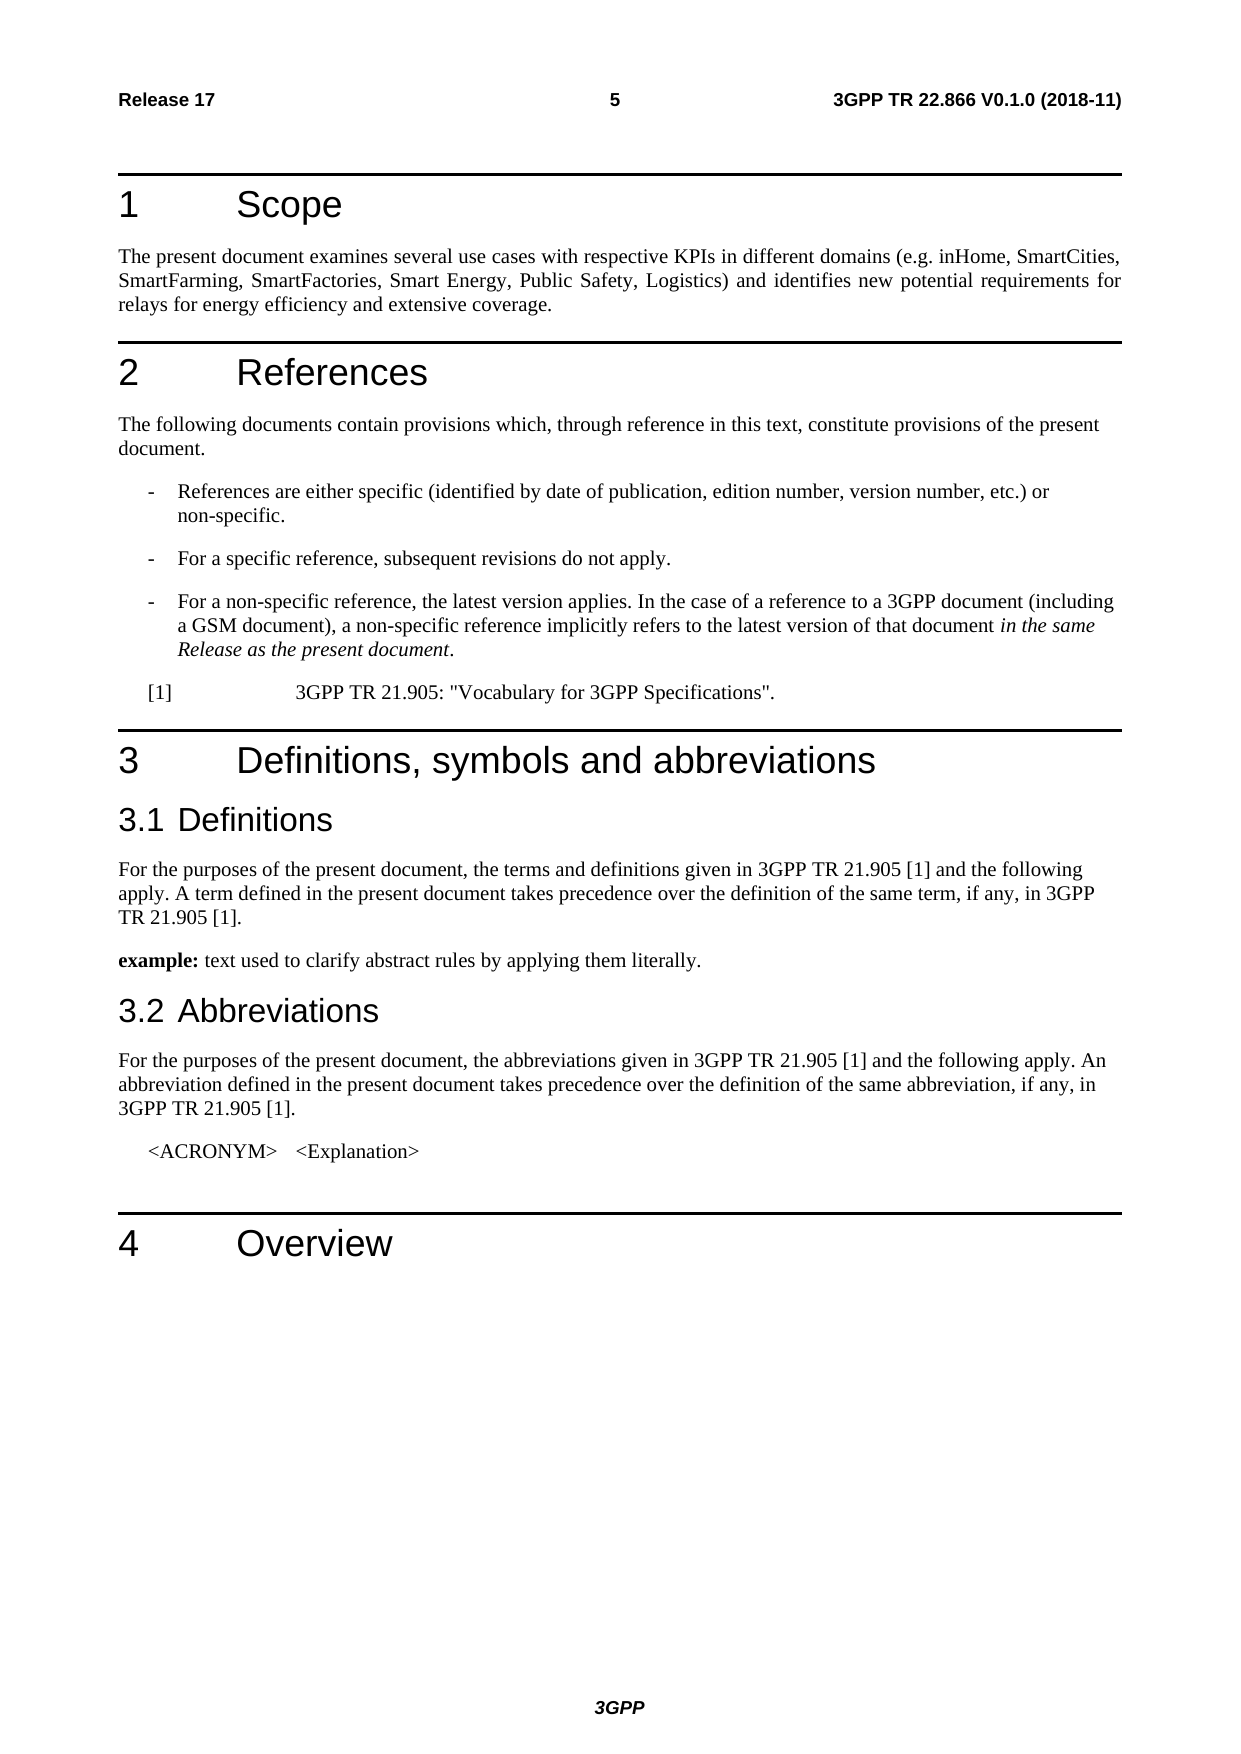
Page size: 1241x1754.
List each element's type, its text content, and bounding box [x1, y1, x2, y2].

text - References are either specific (identified by date of publication, edition number, version number, etc.) or non-specific. [148, 479, 1122, 527]
subtitle 4 Overview [118, 1215, 1122, 1265]
text - For a non-specific reference, the latest version applies. In the case of a reference to a 3GPP document (including a GSM document), a non-specific reference implicitly refers to the latest version of that document in the same Release as the present document. [148, 589, 1122, 661]
text <ACRONYM> <Explanation> [148, 1139, 1122, 1163]
subtitle 1 Scope [118, 176, 1122, 225]
text The present document examines several use cases with respective KPIs in different domains (e.g. inHome, SmartCities, SmartFarming, SmartFactories, Smart Energy, Public Safety, Logistics) and identifies new potential requirements for relays for energy efficiency and extensive coverage. [118, 244, 1122, 316]
text The following documents contain provisions which, through reference in this text, constitute provisions of the present document. [118, 412, 1122, 460]
subtitle 3.2 Abbreviations [118, 991, 1122, 1029]
text For the purposes of the present document, the abbreviations given in 3GPP TR 21.905 [1] and the following apply. An abbreviation defined in the present document takes precedence over the definition of the same abbreviation, if any, in 3GPP TR 21.905 [1]. [118, 1048, 1122, 1120]
subtitle 3 Definitions, symbols and abbreviations [118, 732, 1122, 781]
subtitle 3.1 Definitions [118, 800, 1122, 838]
text For the purposes of the present document, the terms and definitions given in 3GPP TR 21.905 [1] and the following apply. A term defined in the present document takes precedence over the definition of the same term, if any, in 3GPP TR 21.905 [1]. [118, 857, 1122, 929]
text example: text used to clarify abstract rules by applying them literally. [118, 948, 1122, 972]
subtitle 2 References [118, 344, 1122, 393]
text - For a specific reference, subsequent revisions do not apply. [148, 546, 1122, 570]
text [1] 3GPP TR 21.905: "Vocabulary for 3GPP Specifications". [148, 680, 1122, 704]
